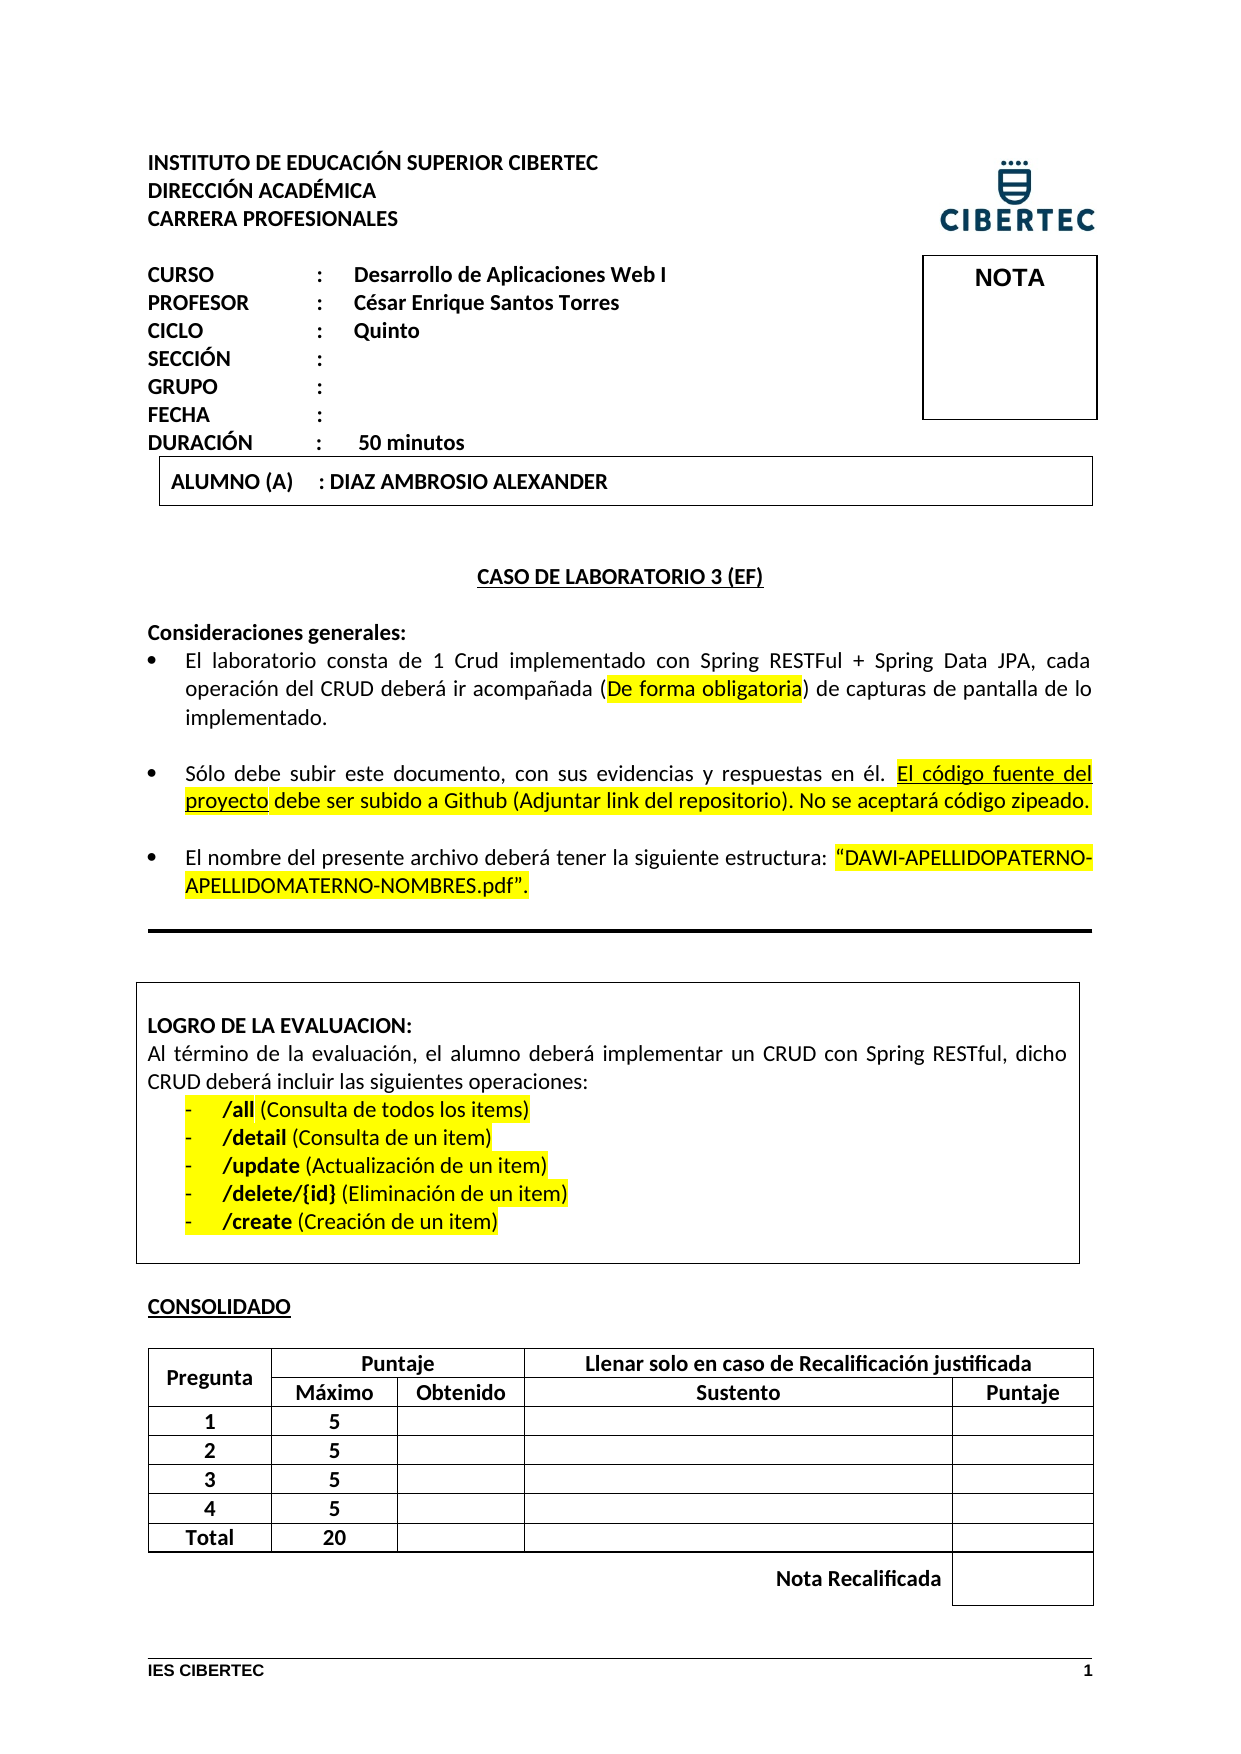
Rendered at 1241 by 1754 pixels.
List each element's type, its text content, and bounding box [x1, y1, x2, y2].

table_cell Nota Recalificada [148, 1553, 952, 1604]
table_cell [953, 1553, 1093, 1604]
text CICLO : Quinto [148, 316, 922, 344]
table_cell [525, 1494, 952, 1522]
text FECHA : [148, 400, 1092, 428]
table_cell 1 [149, 1407, 271, 1435]
text DURACIÓN : 50 minutos [148, 428, 1092, 456]
table_header Puntaje [272, 1349, 524, 1377]
list El laboratorio consta de 1 Crud implementado con Spring RESTFul + Spring Data JPA, cada operación del CRUD deberá ir acompañada (De forma obligatoria) de capturas de pantalla de lo implementado. [148, 647, 1092, 731]
table_cell Sustento [525, 1378, 952, 1406]
table_cell [953, 1407, 1093, 1435]
table_cell 5 [272, 1407, 397, 1435]
table_header Pregunta [149, 1349, 271, 1406]
table_cell [525, 1465, 952, 1493]
text CONSOLIDADO [148, 1292, 1092, 1320]
text Consideraciones generales: [148, 618, 1092, 647]
table_cell [953, 1494, 1093, 1522]
table_cell Total [149, 1524, 271, 1551]
text CURSO : Desarrollo de Aplicaciones Web I [148, 260, 922, 288]
text INSTITUTO DE EDUCACIÓN SUPERIOR CIBERTEC [148, 148, 1092, 176]
text SECCIÓN : [148, 344, 922, 372]
table_header LOGRO DE LA EVALUACION: Al término de la evaluación, el alumno deberá implementar un CRUD con Spring RESTful, dicho CRUD deberá incluir las siguientes operaciones: /all (Consulta de todos los items) /detail (Consulta de un item) /update (Actualización de un item) /delete/{id} (Eliminación de un item) /create (Creación de un item) [137, 983, 1079, 1263]
table_cell Obtenido [398, 1378, 524, 1406]
text GRUPO : [148, 372, 922, 400]
table_cell [953, 1524, 1093, 1551]
table_cell 2 [149, 1436, 271, 1464]
picture [939, 158, 1097, 234]
table_cell [398, 1494, 524, 1522]
table_cell [398, 1436, 524, 1464]
table_header Llenar solo en caso de Recalificación justificada [525, 1349, 1093, 1377]
table_cell Puntaje [953, 1378, 1093, 1406]
table_cell [398, 1465, 524, 1493]
table_cell 5 [272, 1465, 397, 1493]
list Sólo debe subir este documento, con sus evidencias y respuestas en él. El código fuente del proyecto debe ser subido a Github (Adjuntar link del repositorio). No se aceptará código zipeado. [148, 759, 1092, 843]
table_cell [953, 1436, 1093, 1464]
table_cell 5 [272, 1494, 397, 1522]
text DIRECCIÓN ACADÉMICA [148, 176, 939, 204]
text CARRERA PROFESIONALES [148, 204, 939, 232]
table_cell 3 [149, 1465, 271, 1493]
table_cell [525, 1524, 952, 1551]
table_cell 5 [272, 1436, 397, 1464]
table_header ALUMNO (A) : DIAZ AMBROSIO ALEXANDER [160, 457, 1092, 505]
table_cell [525, 1436, 952, 1464]
table_cell [953, 1465, 1093, 1493]
table_cell Máximo [272, 1378, 397, 1406]
table_cell [398, 1407, 524, 1435]
table_cell [398, 1524, 524, 1551]
table_cell [525, 1407, 952, 1435]
table_cell 20 [272, 1524, 397, 1551]
table_cell 4 [149, 1494, 271, 1522]
list El nombre del presente archivo deberá tener la siguiente estructura: “DAWI-APELLIDOPATERNO-APELLIDOMATERNO-NOMBRES.pdf”. [148, 843, 1092, 899]
text CASO DE LABORATORIO 3 (EF) [148, 562, 1092, 591]
text PROFESOR : César Enrique Santos Torres [148, 288, 922, 316]
